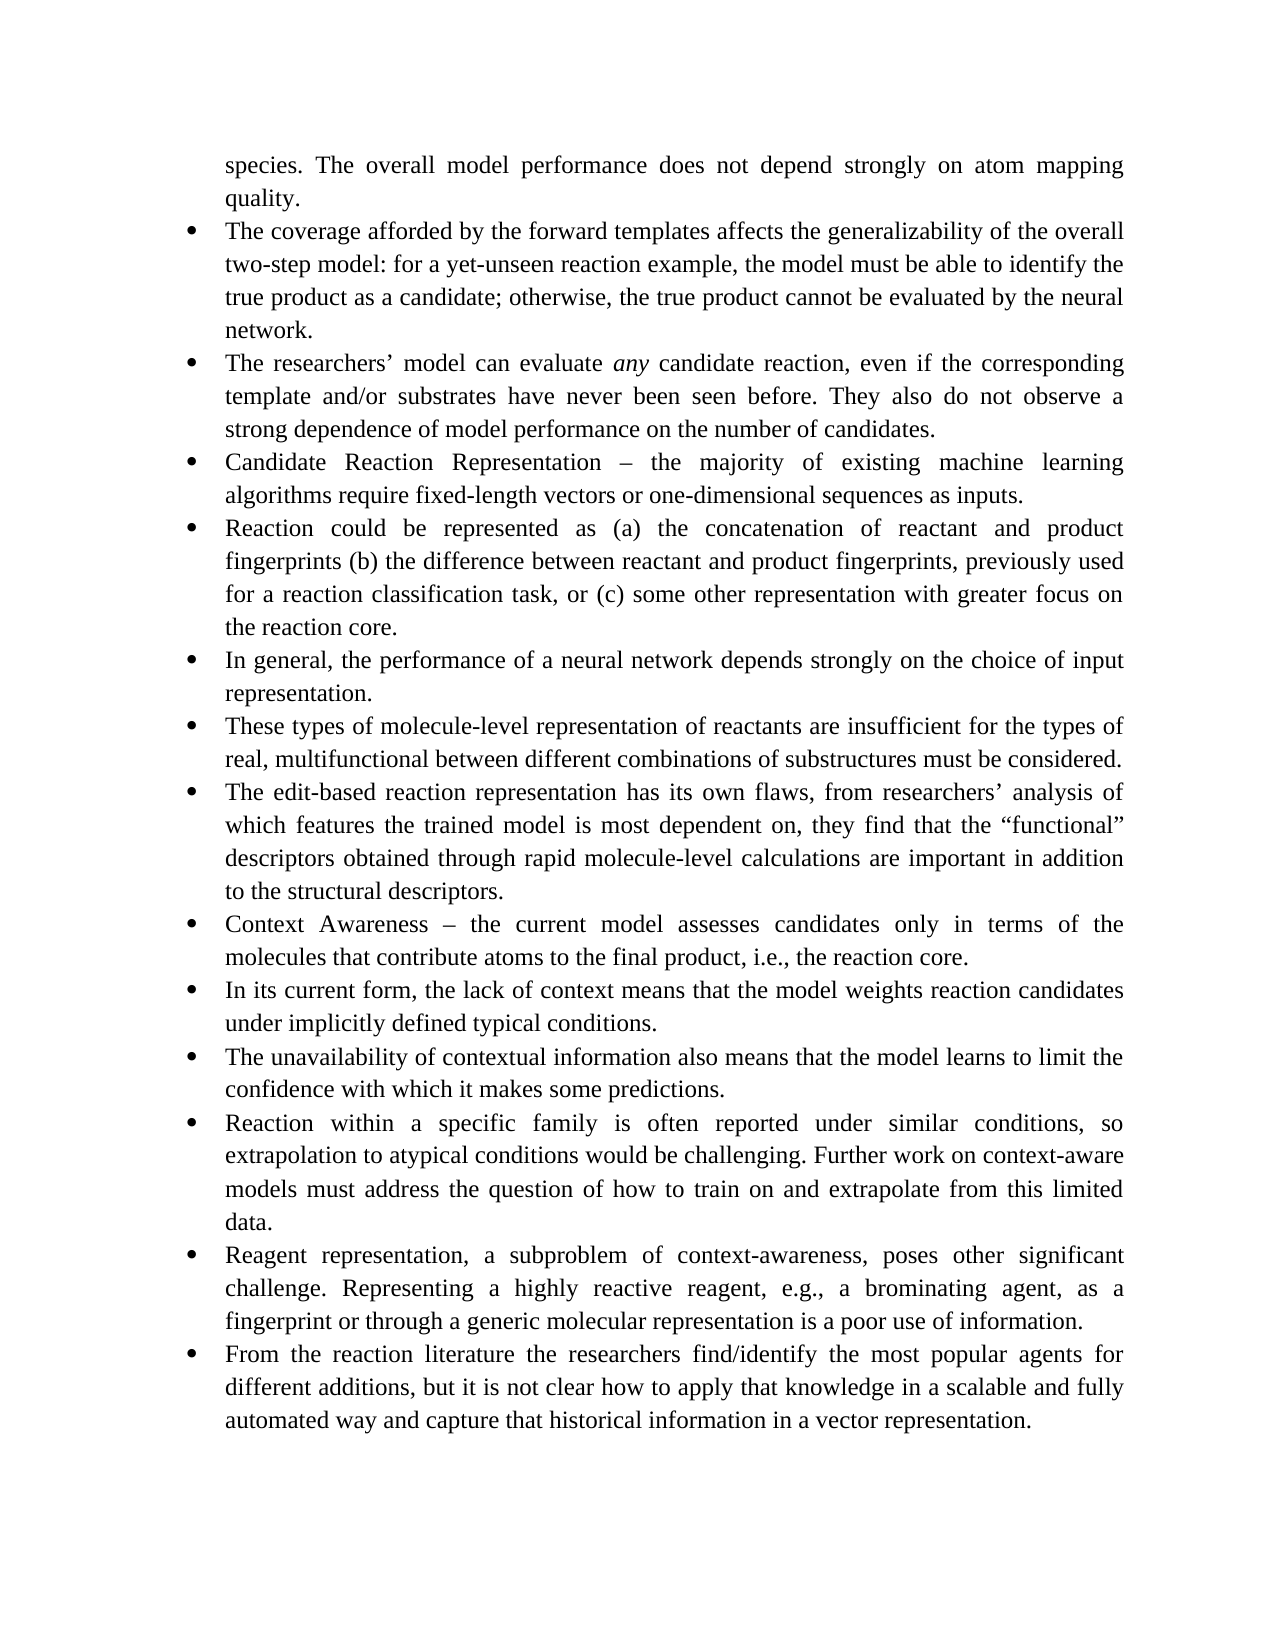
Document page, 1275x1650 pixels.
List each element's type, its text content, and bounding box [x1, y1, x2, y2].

list Reaction within a specific family is often reported under similar conditions, so extrapolation to atypical conditions would be challenging. Further work on context-aware models must address the question of how to train on and extrapolate from this limited data. [187, 1108, 1125, 1235]
list The unavailability of contextual information also means that the model learns to limit the confidence with which it makes some predictions. [187, 1042, 1125, 1103]
list From the reaction literature the researchers find/identify the most popular agents for different additions, but it is not clear how to apply that knowledge in a scalable and fully automated way and capture that historical information in a vector representation. [187, 1339, 1125, 1433]
list In general, the performance of a neural network depends strongly on the choice of input representation. [187, 645, 1125, 707]
list In its current form, the lack of context means that the model weights reaction candidates under implicitly defined typical conditions. [187, 976, 1125, 1037]
list Reaction could be represented as (a) the concatenation of reactant and product fingerprints (b) the difference between reactant and product fingerprints, previously used for a reaction classification task, or (c) some other representation with greater focus on the reaction core. [187, 513, 1125, 641]
list Reagent representation, a subproblem of context-awareness, poses other significant challenge. Representing a highly reactive reagent, e.g., a brominating agent, as a fingerprint or through a generic molecular representation is a poor use of information. [187, 1240, 1125, 1334]
list Context Awareness – the current model assesses candidates only in terms of the molecules that contribute atoms to the final product, i.e., the reaction core. [187, 909, 1125, 971]
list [187, 150, 1125, 212]
list Candidate Reaction Representation – the majority of existing machine learning algorithms require fixed-length vectors or one-dimensional sequences as inputs. [187, 447, 1125, 509]
list The edit-based reaction representation has its own flaws, from researchers’ analysis of which features the trained model is most dependent on, they find that the “functional” descriptors obtained through rapid molecule-level calculations are important in addition to the structural descriptors. [187, 777, 1125, 905]
list The coverage afforded by the forward templates affects the generalizability of the overall two-step model: for a yet-unseen reaction example, the model must be able to identify the true product as a candidate; otherwise, the true product cannot be evaluated by the neural network. [187, 216, 1125, 344]
list The researchers’ model can evaluate any candidate reaction, even if the corresponding template and/or substrates have never been seen before. They also do not observe a strong dependence of model performance on the number of candidates. [187, 348, 1125, 443]
list These types of molecule-level representation of reactants are insufficient for the types of real, multifunctional between different combinations of substructures must be considered. [187, 711, 1125, 773]
